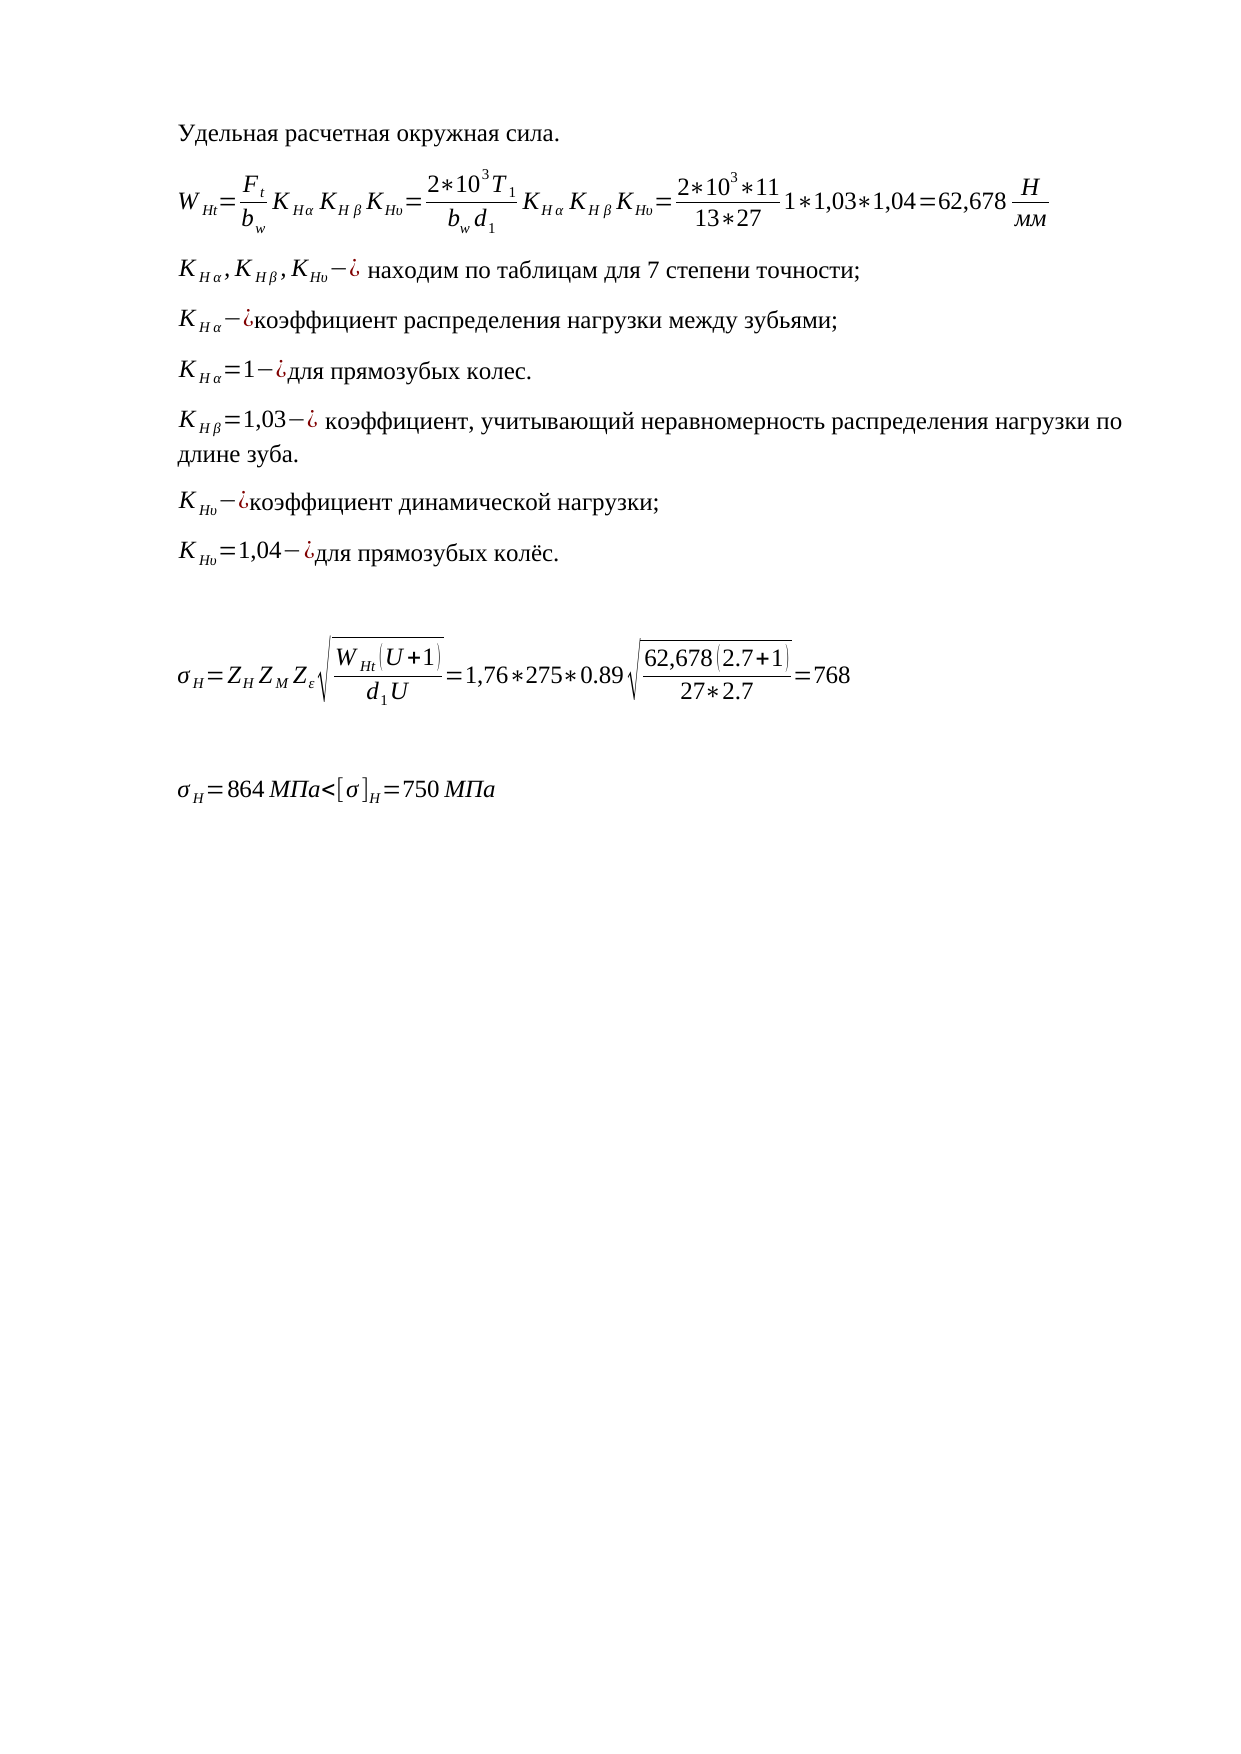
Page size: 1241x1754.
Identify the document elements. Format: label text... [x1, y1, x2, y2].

text коэффициент, учитывающий неравномерность распределения нагрузки по длине зуба. [177, 406, 1152, 468]
text находим по таблицам для 7 степени точности; [177, 254, 1152, 286]
text Удельная расчетная окружная сила. [177, 118, 1152, 147]
text для прямозубых колёс. [177, 537, 1152, 568]
text для прямозубых колес. [177, 355, 1152, 387]
text коэффициент распределения нагрузки между зубьями; [177, 305, 1152, 336]
text коэффициент динамической нагрузки; [177, 487, 1152, 518]
